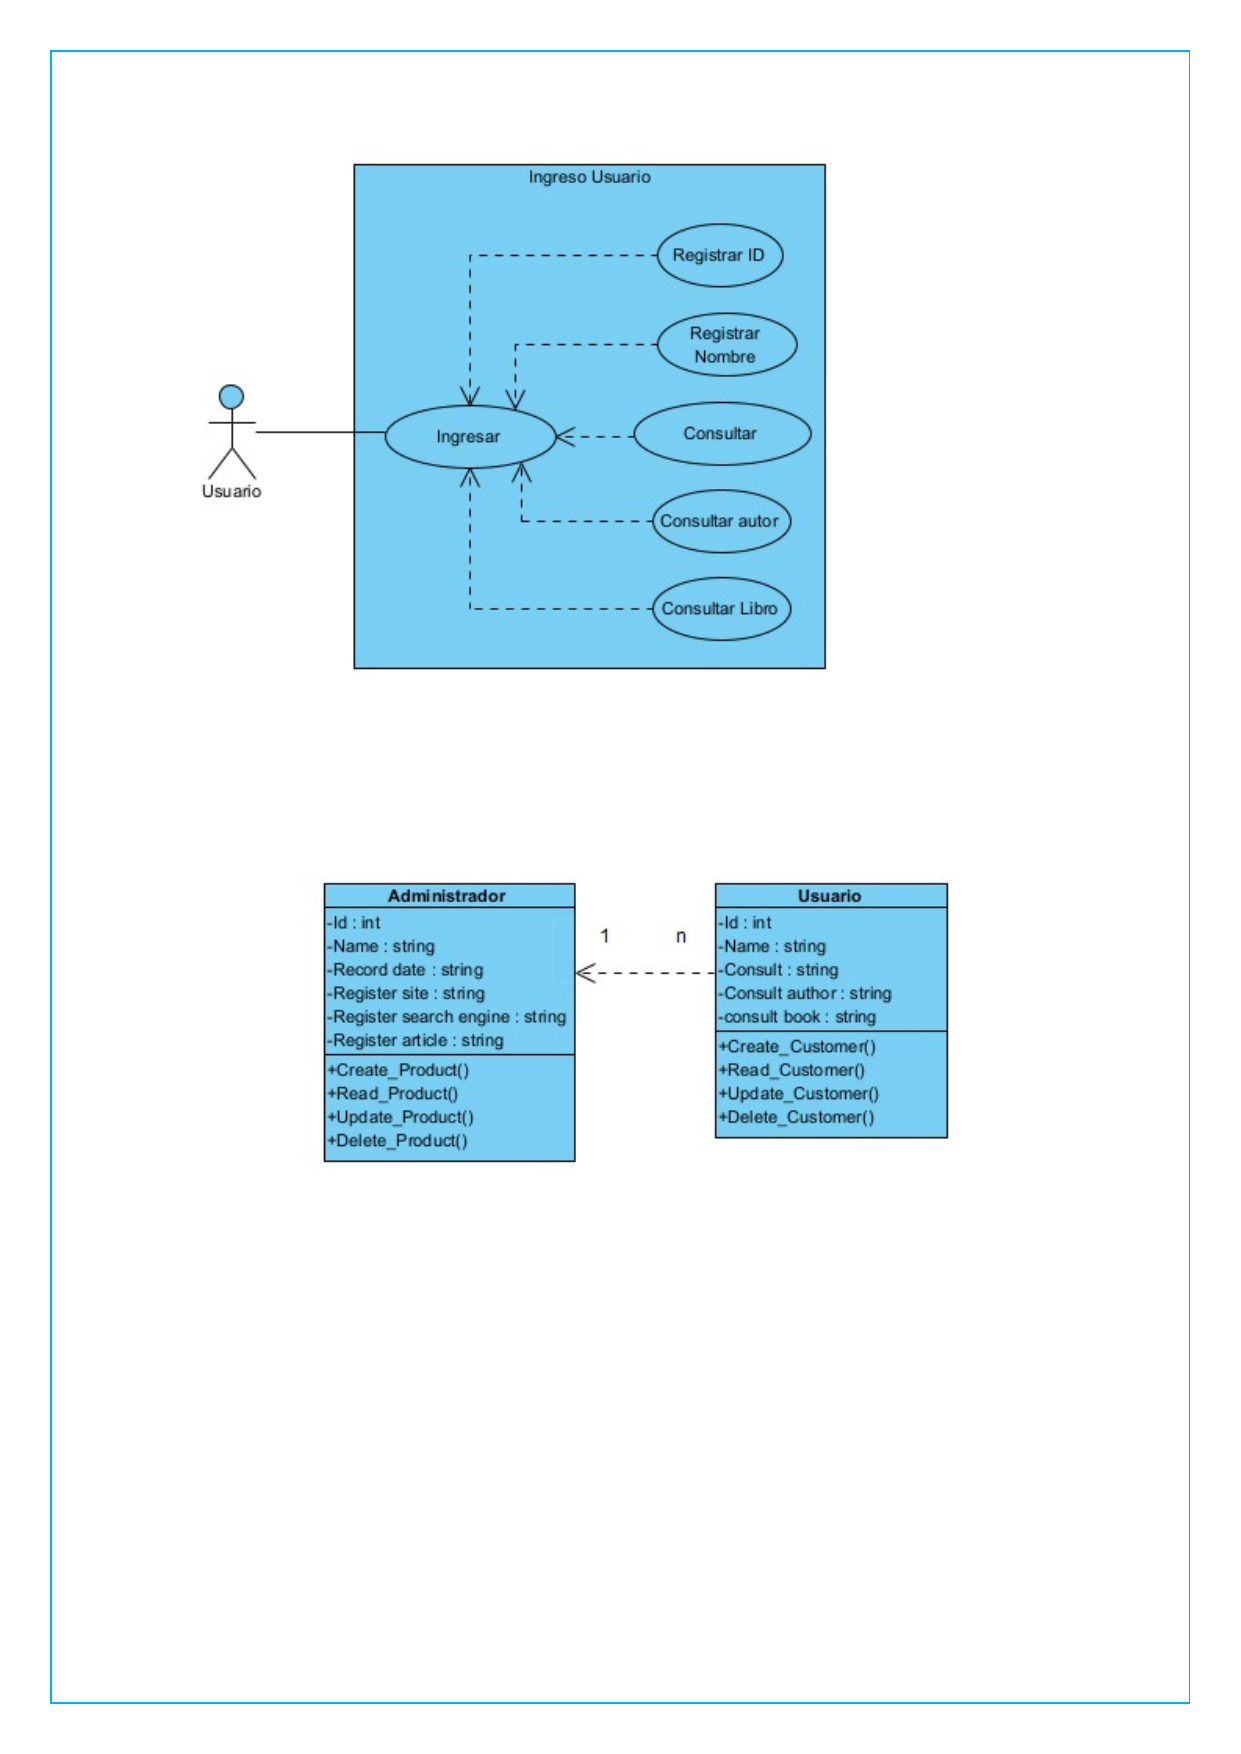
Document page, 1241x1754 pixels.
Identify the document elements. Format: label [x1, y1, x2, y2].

picture [177, 725, 1060, 1236]
picture [177, 147, 906, 707]
